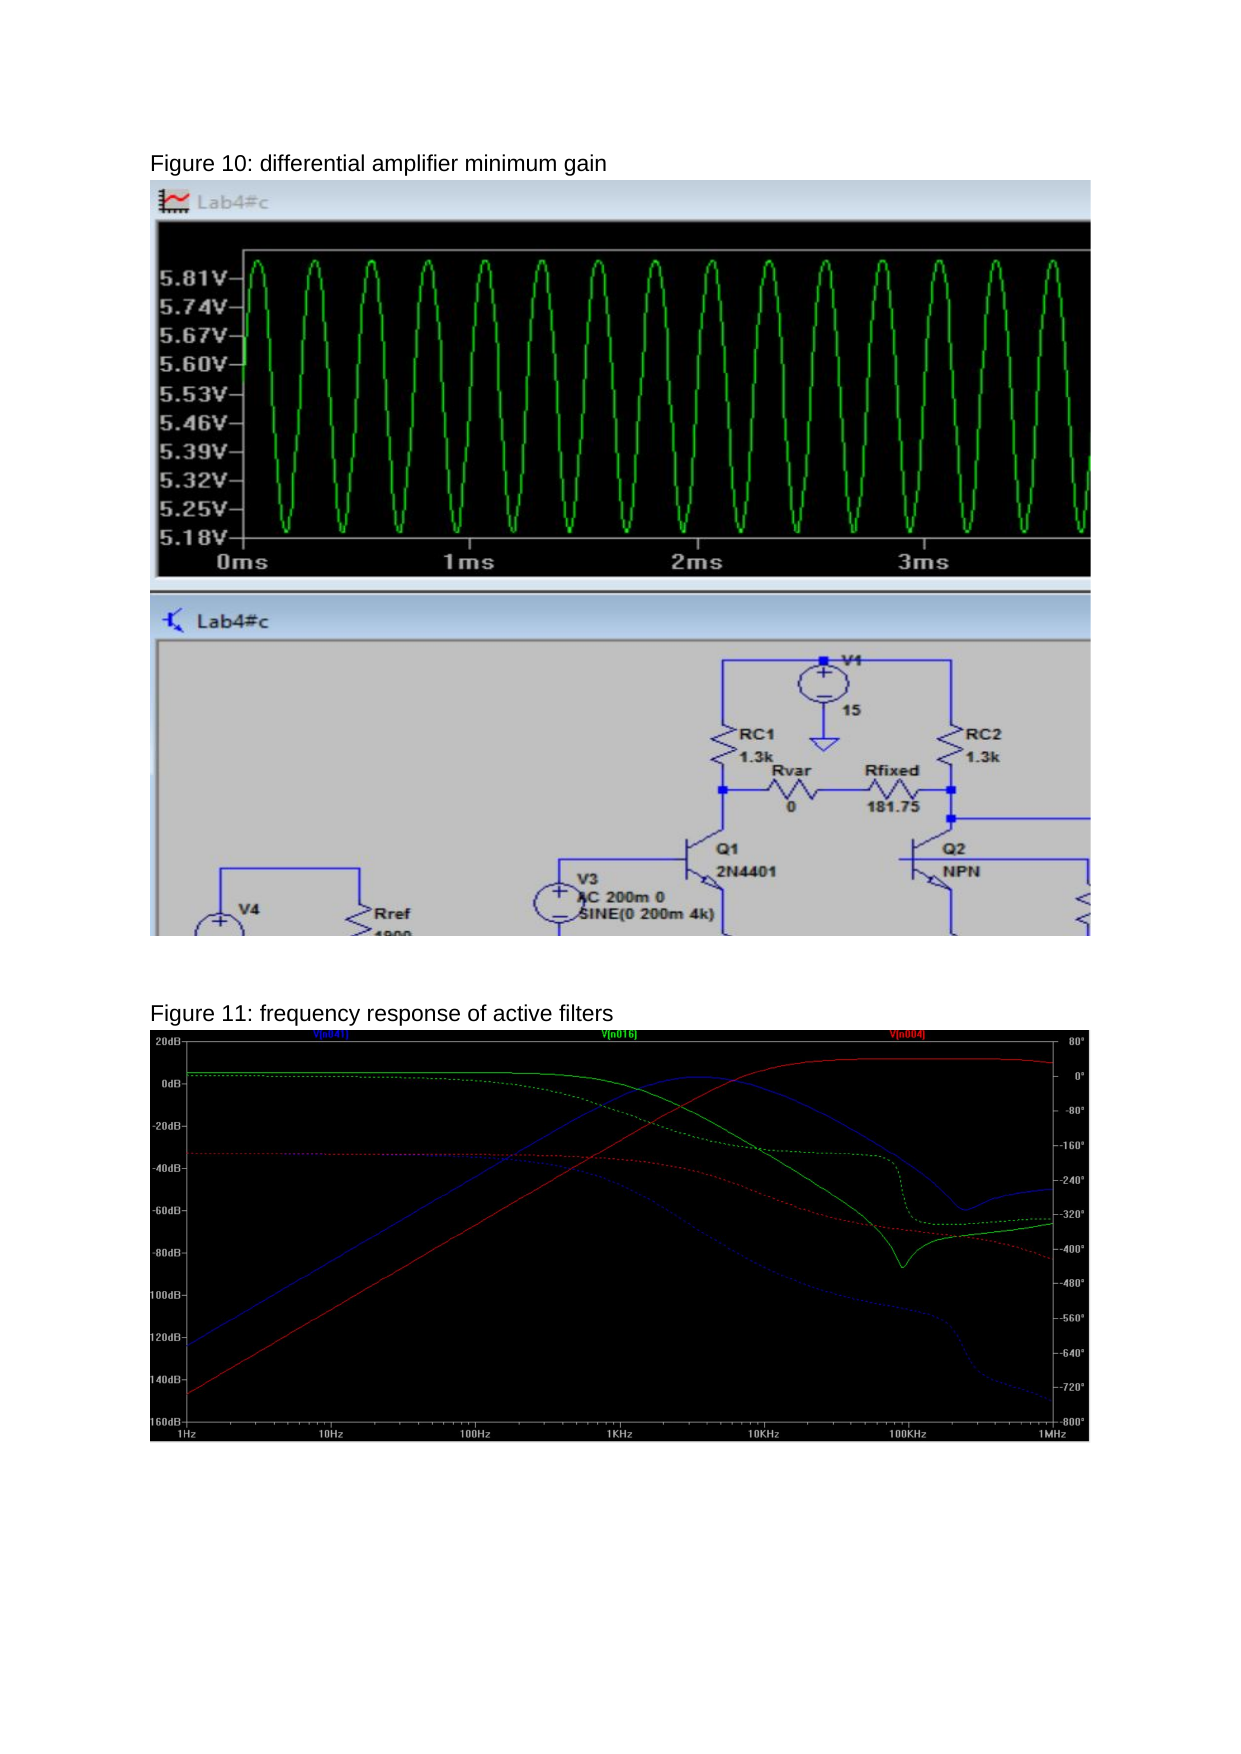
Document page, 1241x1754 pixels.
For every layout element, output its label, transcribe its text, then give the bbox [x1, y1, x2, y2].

picture [150, 1030, 1091, 1443]
text Figure 11: frequency response of active filters [150, 1000, 1090, 1030]
picture [150, 180, 1091, 936]
text Figure 10: differential amplifier minimum gain [150, 150, 1090, 176]
